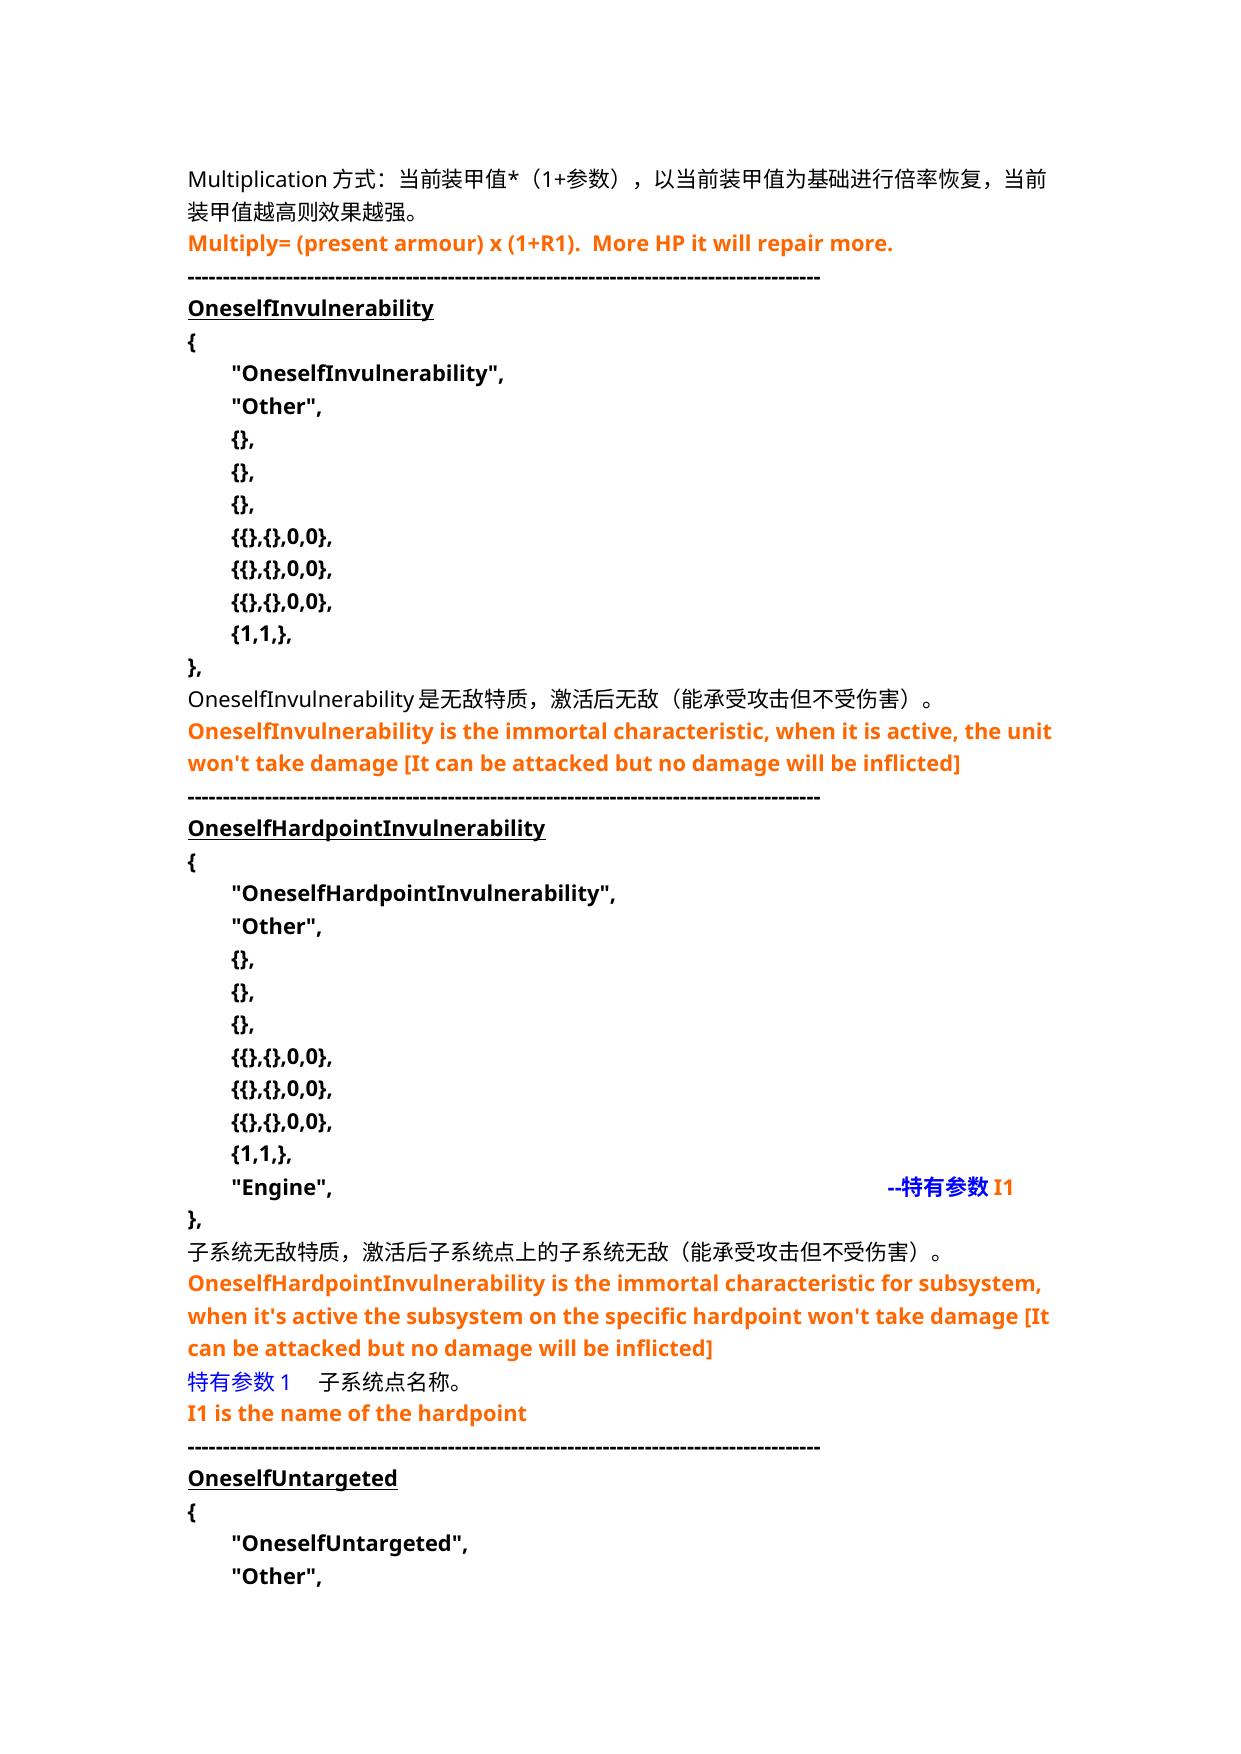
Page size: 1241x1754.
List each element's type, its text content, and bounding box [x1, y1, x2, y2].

text "OneselfUntargeted", [187, 1527, 1053, 1559]
text { [187, 1494, 1053, 1527]
text { [187, 844, 1053, 877]
text "OneselfHardpointInvulnerability", [187, 877, 1053, 909]
text {{},{},0,0}, [187, 584, 1053, 617]
text "OneselfInvulnerability", [187, 357, 1053, 389]
subtitle OneselfInvulnerability [187, 292, 1053, 324]
text "Other", [187, 909, 1053, 942]
text { [187, 324, 1053, 357]
text ------------------------------------------------------------------------------------------ [187, 1429, 1053, 1462]
text "Engine", --特有参数I1 [187, 1169, 1053, 1202]
text {1,1,}, [187, 617, 1053, 649]
text {}, [187, 974, 1053, 1007]
text }, [187, 649, 1053, 682]
subtitle OneselfHardpointInvulnerability [187, 812, 1053, 844]
text OneselfInvulnerability is the immortal characteristic, when it is active, the unit won't take damage [It can be attacked but no damage will be inflicted] [187, 714, 1053, 779]
text {}, [187, 487, 1053, 519]
text "Other", [187, 389, 1053, 422]
text I1 is the name of the hardpoint [187, 1397, 1053, 1429]
text {{},{},0,0}, [187, 1039, 1053, 1072]
text "Other", [187, 1559, 1053, 1592]
text {{},{},0,0}, [187, 552, 1053, 584]
text }, [187, 1202, 1053, 1234]
text {}, [187, 422, 1053, 454]
text {1,1,}, [187, 1137, 1053, 1169]
text {{},{},0,0}, [187, 1072, 1053, 1104]
subtitle OneselfUntargeted [187, 1462, 1053, 1494]
text ------------------------------------------------------------------------------------------ [187, 779, 1053, 812]
text {{},{},0,0}, [187, 1104, 1053, 1137]
text ------------------------------------------------------------------------------------------ [187, 259, 1053, 292]
text OneselfHardpointInvulnerability is the immortal characteristic for subsystem, when it's active the subsystem on the specific hardpoint won't take damage [It can be attacked but no damage will be inflicted] [187, 1267, 1053, 1364]
text 特有参数1 子系统点名称。 [187, 1364, 1053, 1397]
text Multiply= (present armour) x (1+R1). More HP it will repair more. [187, 227, 1053, 259]
text 子系统无敌特质，激活后子系统点上的子系统无敌（能承受攻击但不受伤害）。 [187, 1234, 1053, 1267]
text OneselfInvulnerability是无敌特质，激活后无敌（能承受攻击但不受伤害）。 [187, 682, 1053, 714]
text {}, [187, 1007, 1053, 1039]
text {}, [187, 942, 1053, 974]
text Multiplication方式：当前装甲值*（1+参数），以当前装甲值为基础进行倍率恢复，当前装甲值越高则效果越强。 [187, 162, 1053, 227]
text {{},{},0,0}, [187, 519, 1053, 552]
text {}, [187, 454, 1053, 487]
